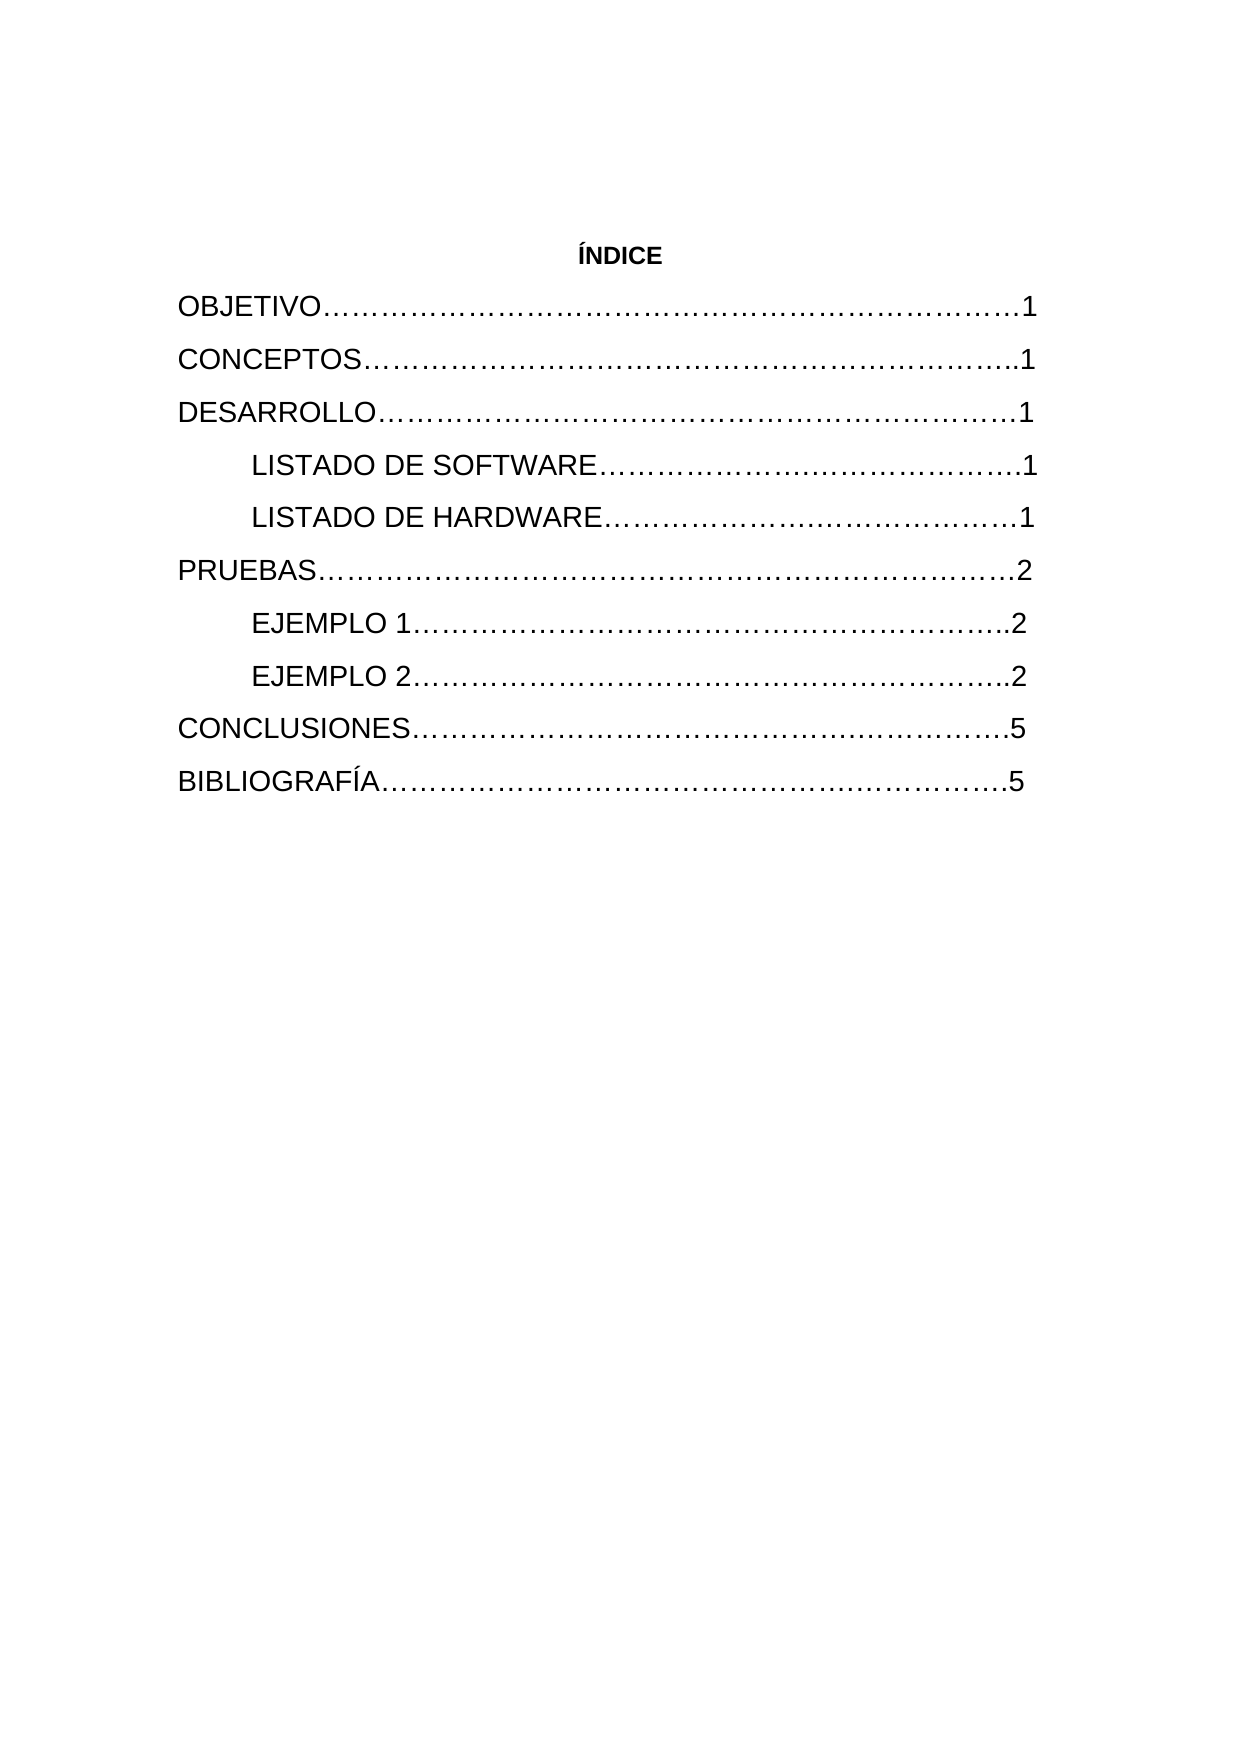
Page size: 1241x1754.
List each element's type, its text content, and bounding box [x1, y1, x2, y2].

text EJEMPLO 2……………………………………………………..2 [177, 659, 1063, 692]
text CONCEPTOS…………………………………………………………..1 [177, 342, 1063, 375]
text PRUEBAS………………………………………………………………2 [177, 553, 1063, 587]
text CONCLUSIONES……………………………………….…………….5 [177, 712, 1063, 745]
text OBJETIVO………………………………………………………………1 [177, 289, 1063, 323]
text BIBLIOGRAFÍA………………………………………….…………….5 [177, 764, 1063, 798]
text LISTADO DE SOFTWARE………………….………………….1 [177, 447, 1063, 481]
text LISTADO DE HARDWARE………………….…………………1 [177, 500, 1063, 534]
text ÍNDICE [177, 241, 1063, 270]
text EJEMPLO 1……………………………………………………..2 [177, 606, 1063, 639]
text DESARROLLO…………………………………………………………1 [177, 395, 1063, 428]
